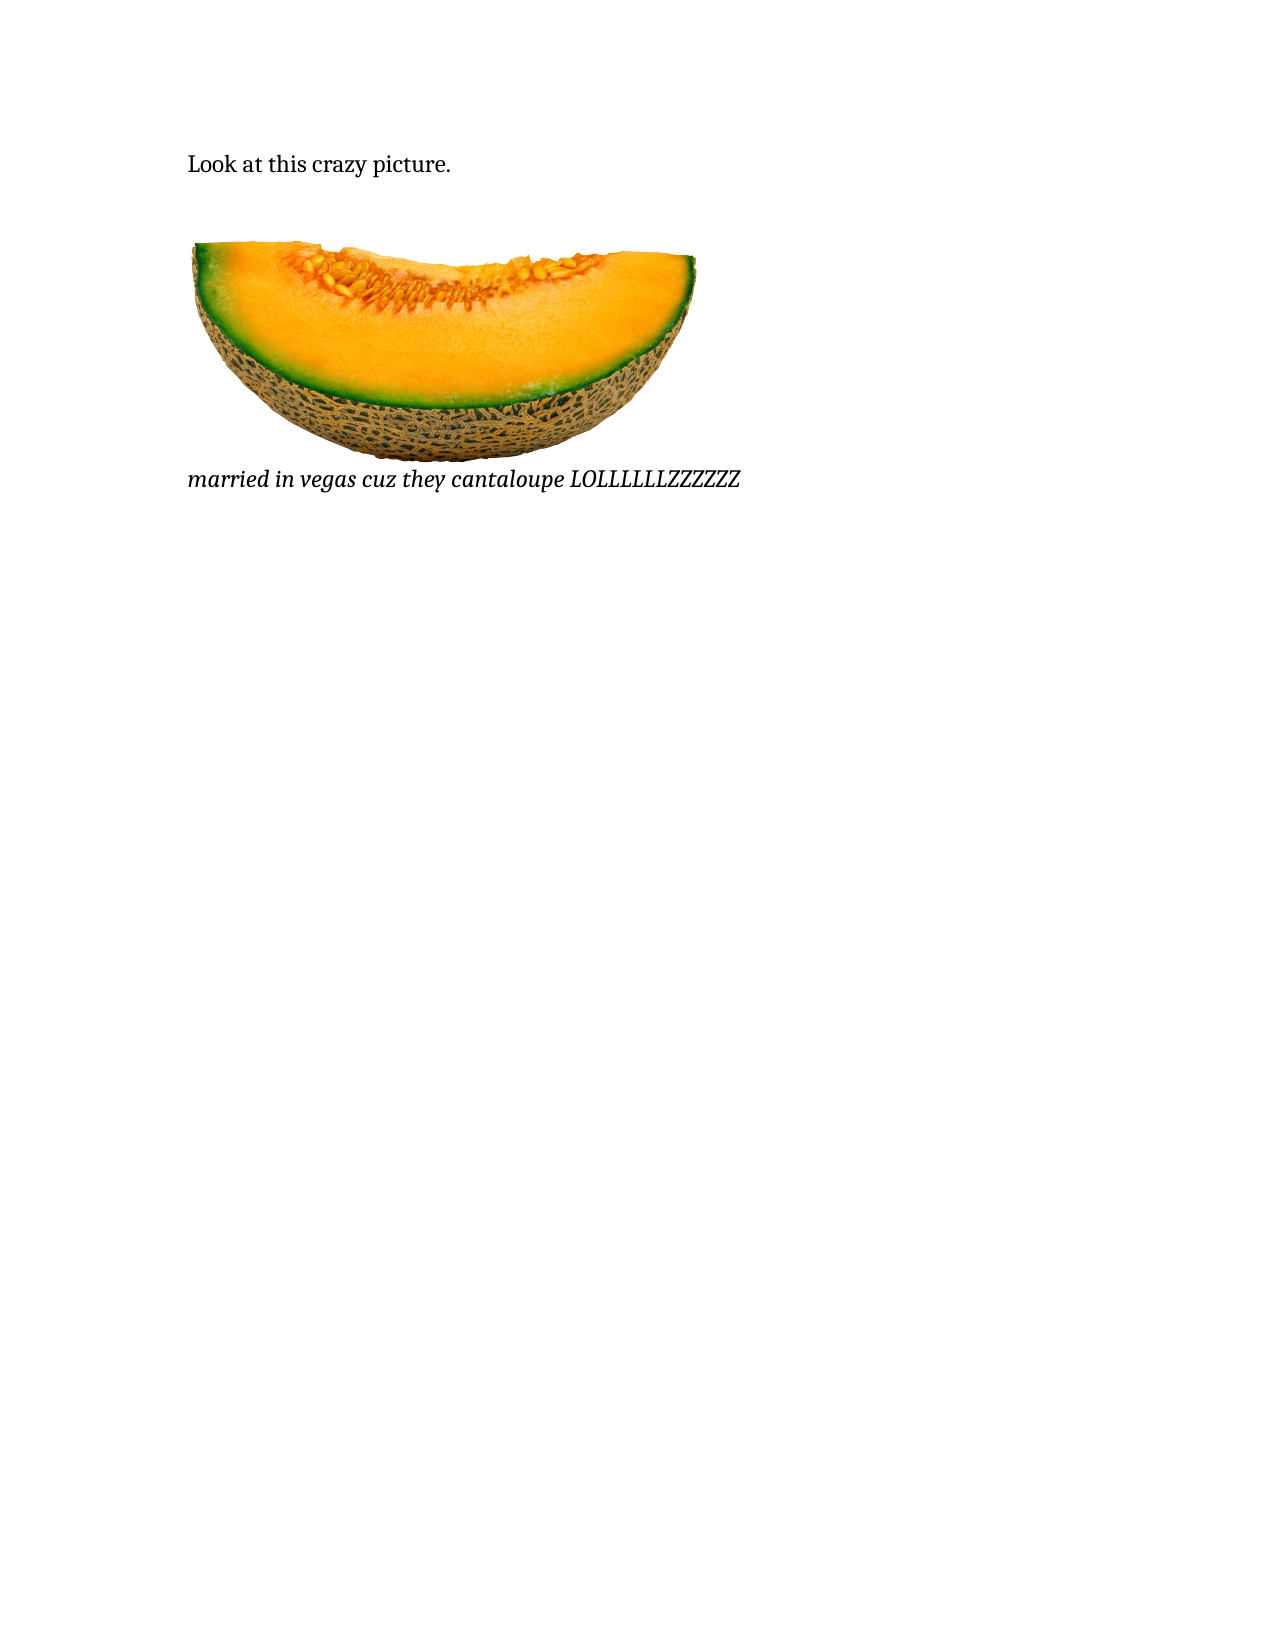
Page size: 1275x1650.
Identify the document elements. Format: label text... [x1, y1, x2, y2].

text Look at this crazy picture. [187, 150, 1087, 179]
text married in vegas cuz they cantaloupe LOLLLLLLZZZZZZ [187, 464, 1087, 493]
picture [187, 236, 700, 465]
